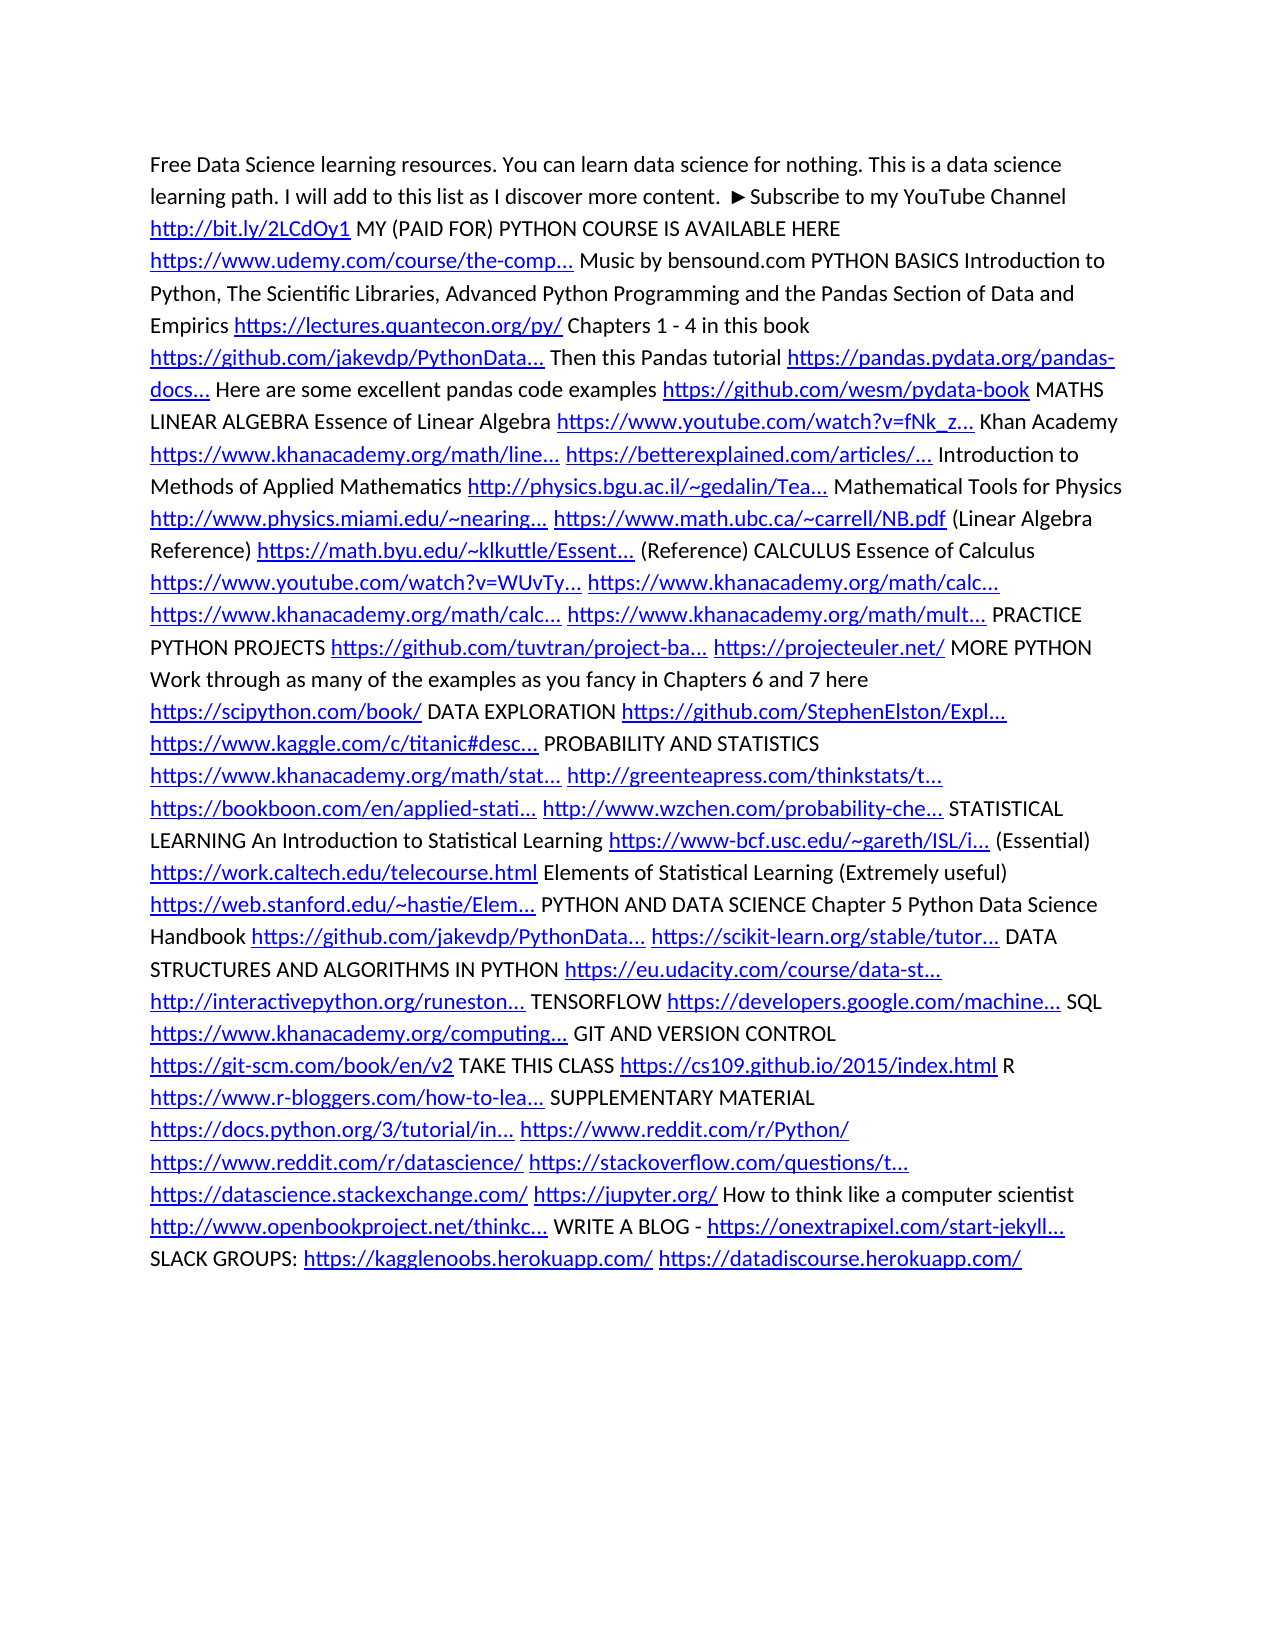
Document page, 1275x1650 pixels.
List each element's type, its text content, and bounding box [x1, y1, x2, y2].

text Free Data Science learning resources. You can learn data science for nothing. This is a data science learning path. I will add to this list as I discover more content. ►Subscribe to my YouTube Channel http://bit.ly/2LCdOy1 MY (PAID FOR) PYTHON COURSE IS AVAILABLE HERE https://www.udemy.com/course/the-comp... Music by bensound.com PYTHON BASICS Introduction to Python, The Scientific Libraries, Advanced Python Programming and the Pandas Section of Data and Empirics https://lectures.quantecon.org/py/ Chapters 1 - 4 in this book https://github.com/jakevdp/PythonData... Then this Pandas tutorial https://pandas.pydata.org/pandas-docs... Here are some excellent pandas code examples https://github.com/wesm/pydata-book MATHS LINEAR ALGEBRA Essence of Linear Algebra https://www.youtube.com/watch?v=fNk_z... Khan Academy https://www.khanacademy.org/math/line... https://betterexplained.com/articles/... Introduction to Methods of Applied Mathematics http://physics.bgu.ac.il/~gedalin/Tea... Mathematical Tools for Physics http://www.physics.miami.edu/~nearing... https://www.math.ubc.ca/~carrell/NB.pdf (Linear Algebra Reference) https://math.byu.edu/~klkuttle/Essent... (Reference) CALCULUS Essence of Calculus https://www.youtube.com/watch?v=WUvTy... https://www.khanacademy.org/math/calc... https://www.khanacademy.org/math/calc... https://www.khanacademy.org/math/mult... PRACTICE PYTHON PROJECTS https://github.com/tuvtran/project-ba... https://projecteuler.net/ MORE PYTHON Work through as many of the examples as you fancy in Chapters 6 and 7 here https://scipython.com/book/ DATA EXPLORATION https://github.com/StephenElston/Expl... https://www.kaggle.com/c/titanic#desc... PROBABILITY AND STATISTICS https://www.khanacademy.org/math/stat... http://greenteapress.com/thinkstats/t... https://bookboon.com/en/applied-stati... http://www.wzchen.com/probability-che... STATISTICAL LEARNING An Introduction to Statistical Learning https://www-bcf.usc.edu/~gareth/ISL/i... (Essential) https://work.caltech.edu/telecourse.html Elements of Statistical Learning (Extremely useful) https://web.stanford.edu/~hastie/Elem... PYTHON AND DATA SCIENCE Chapter 5 Python Data Science Handbook https://github.com/jakevdp/PythonData... https://scikit-learn.org/stable/tutor... DATA STRUCTURES AND ALGORITHMS IN PYTHON https://eu.udacity.com/course/data-st... http://interactivepython.org/runeston... TENSORFLOW https://developers.google.com/machine... SQL https://www.khanacademy.org/computing... GIT AND VERSION CONTROL https://git-scm.com/book/en/v2 TAKE THIS CLASS https://cs109.github.io/2015/index.html R https://www.r-bloggers.com/how-to-lea... SUPPLEMENTARY MATERIAL https://docs.python.org/3/tutorial/in... https://www.reddit.com/r/Python/ https://www.reddit.com/r/datascience/ https://stackoverflow.com/questions/t... https://datascience.stackexchange.com/ https://jupyter.org/ How to think like a computer scientist http://www.openbookproject.net/thinkc... WRITE A BLOG - https://onextrapixel.com/start-jekyll... SLACK GROUPS: https://kagglenoobs.herokuapp.com/ https://datadiscourse.herokuapp.com/ [150, 150, 1125, 1272]
